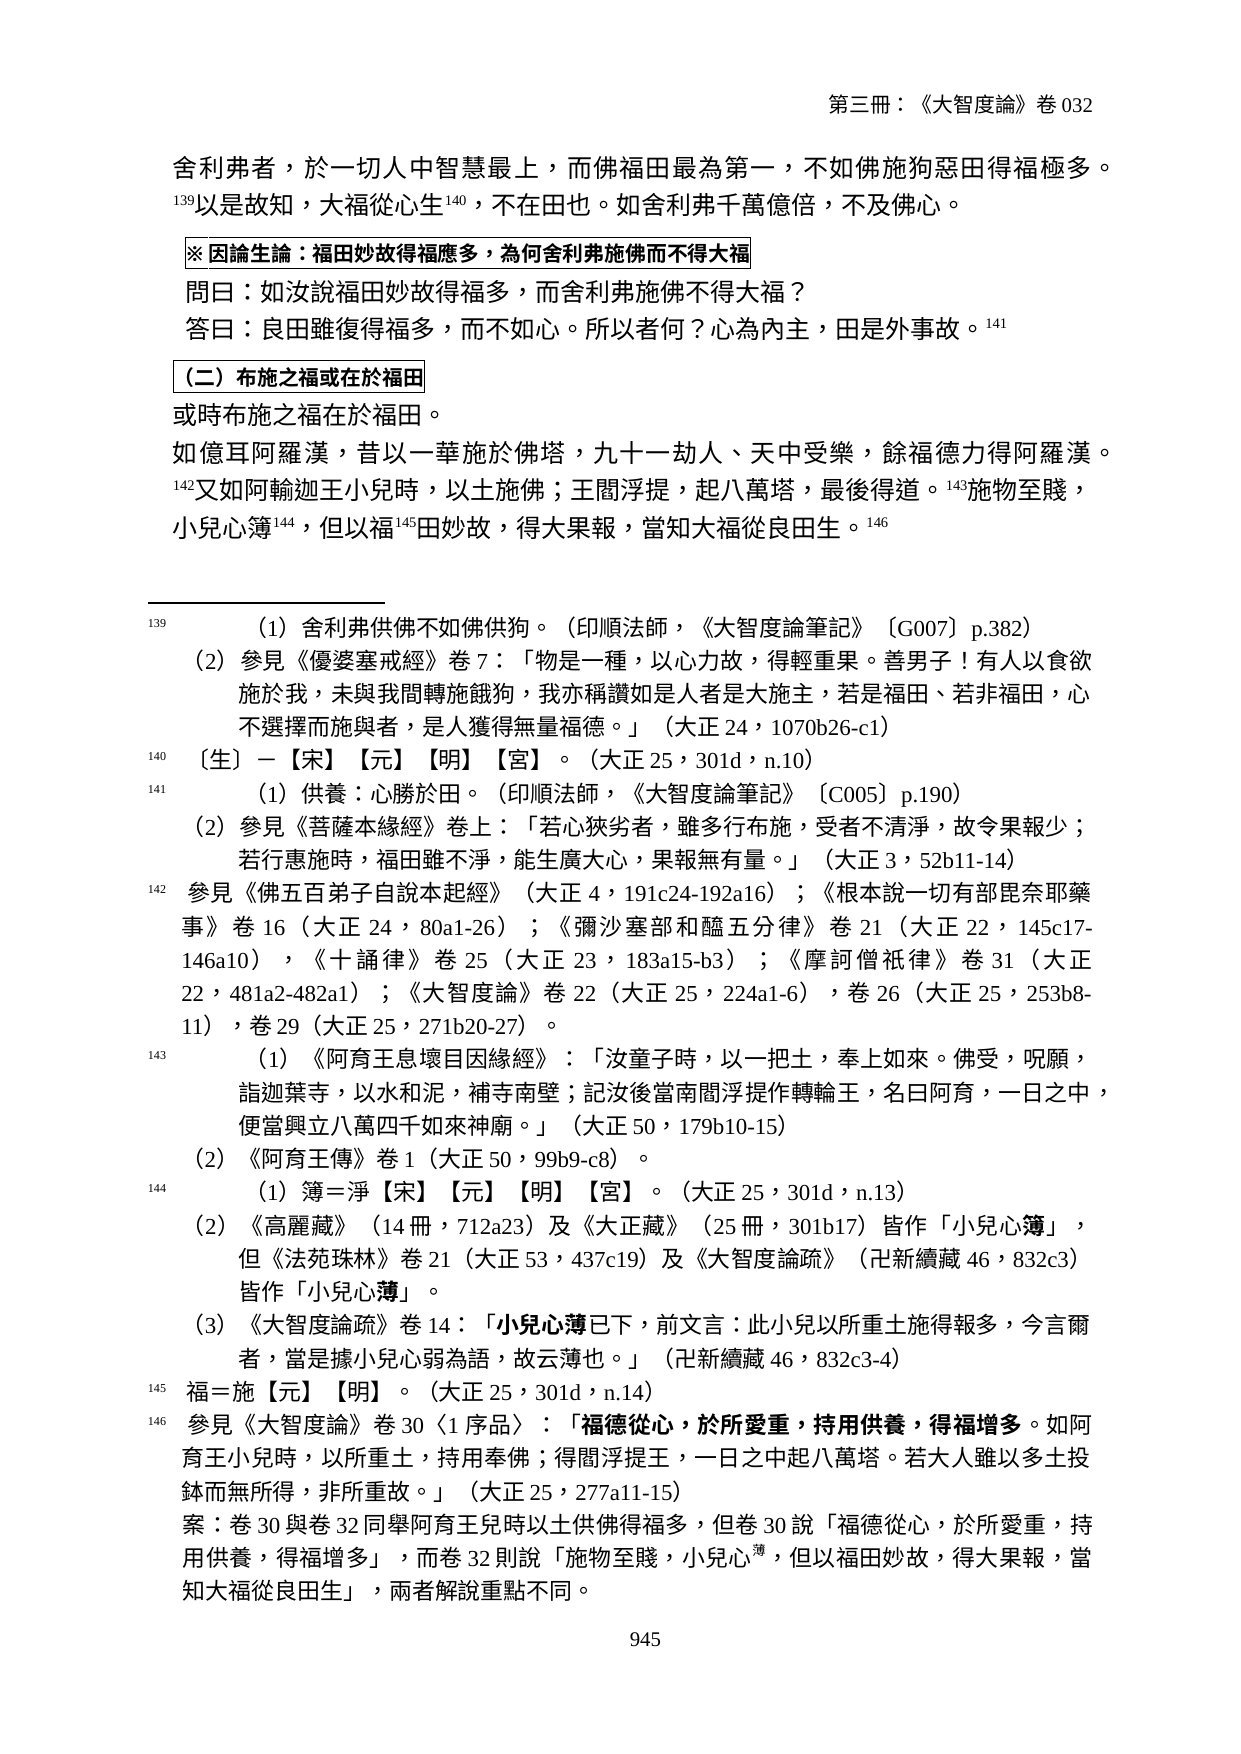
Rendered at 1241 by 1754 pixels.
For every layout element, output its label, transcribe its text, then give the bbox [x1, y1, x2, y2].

text 或時布施之福在於福田。 [173, 395, 1092, 433]
text ※ 因論生論：福田妙故得福應多，為何舍利弗施佛而不得大福 [185, 234, 1092, 271]
text 如億耳阿羅漢，昔以一華施於佛塔，九十一劫人、天中受樂，餘福德力得阿羅漢。又如阿輸迦王小兒時，以土施佛；王閻浮提，起八萬塔，最後得道。施物至賤，小兒心簿，但以福田妙故，得大果報，當知大福從良田生。 [173, 433, 1092, 545]
text 舍利弗者，於一切人中智慧最上，而佛福田最為第一，不如佛施狗惡田得福極多。以是故知，大福從心生，不在田也。如舍利弗千萬億倍，不及佛心。 [173, 148, 1092, 223]
text 問曰：如汝說福田妙故得福多，而舍利弗施佛不得大福？ [185, 271, 1092, 309]
text 答曰：良田雖復得福多，而不如心。所以者何？心為內主，田是外事故。 [185, 309, 1092, 346]
text （二）布施之福或在於福田 [173, 358, 1092, 395]
